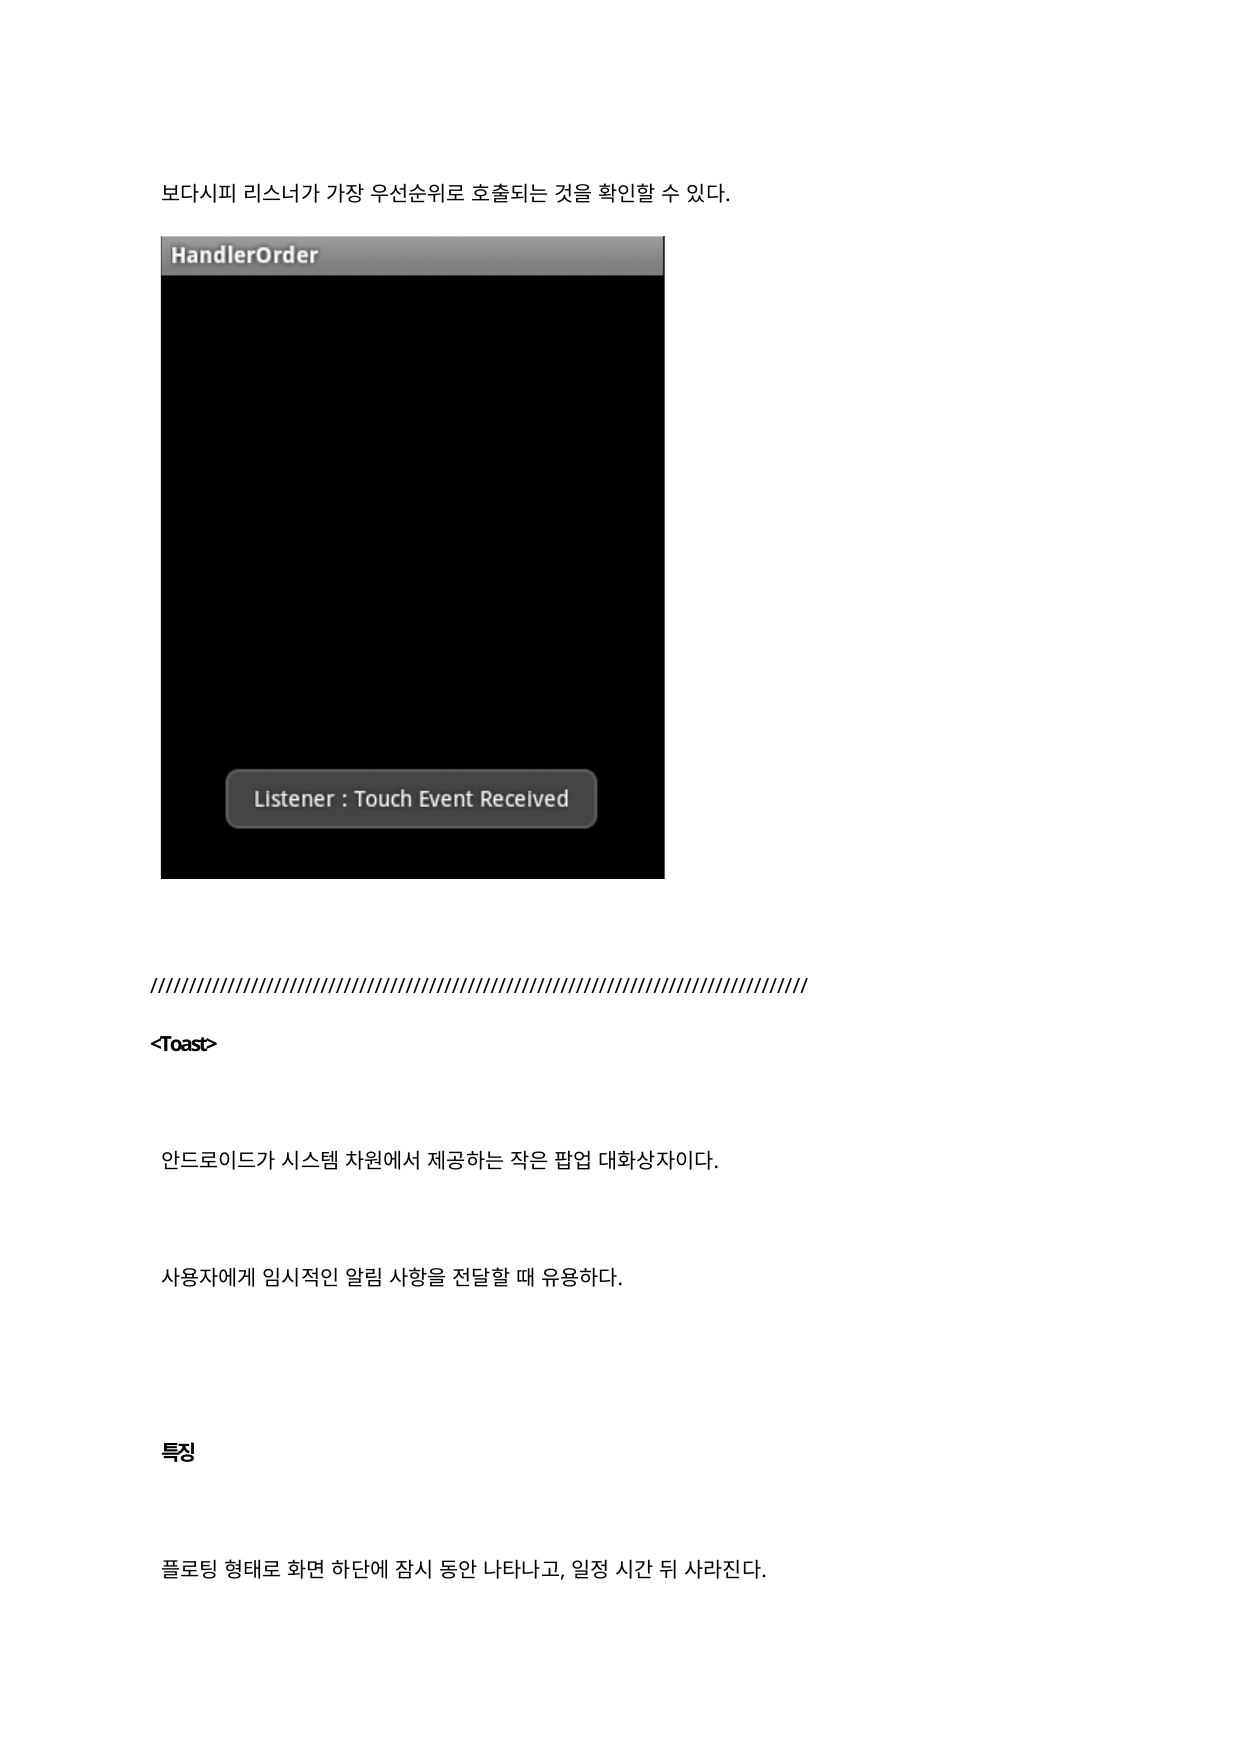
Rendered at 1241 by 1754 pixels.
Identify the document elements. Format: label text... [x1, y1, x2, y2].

text 사용자에게 임시적인 알림 사항을 전달할 때 유용하다. [150, 1261, 1090, 1292]
picture [160, 236, 665, 879]
text 특징 [150, 1436, 1090, 1466]
text 플로팅 형태로 화면 하단에 잠시 동안 나타나고, 일정 시간 뒤 사라진다. [150, 1553, 1090, 1583]
text 안드로이드가 시스템 차원에서 제공하는 작은 팝업 대화상자이다. [150, 1144, 1090, 1174]
text ///////////////////////////////////////////////////////////////////////////////////// [150, 971, 1090, 1000]
text <Toast> [150, 1029, 1090, 1057]
